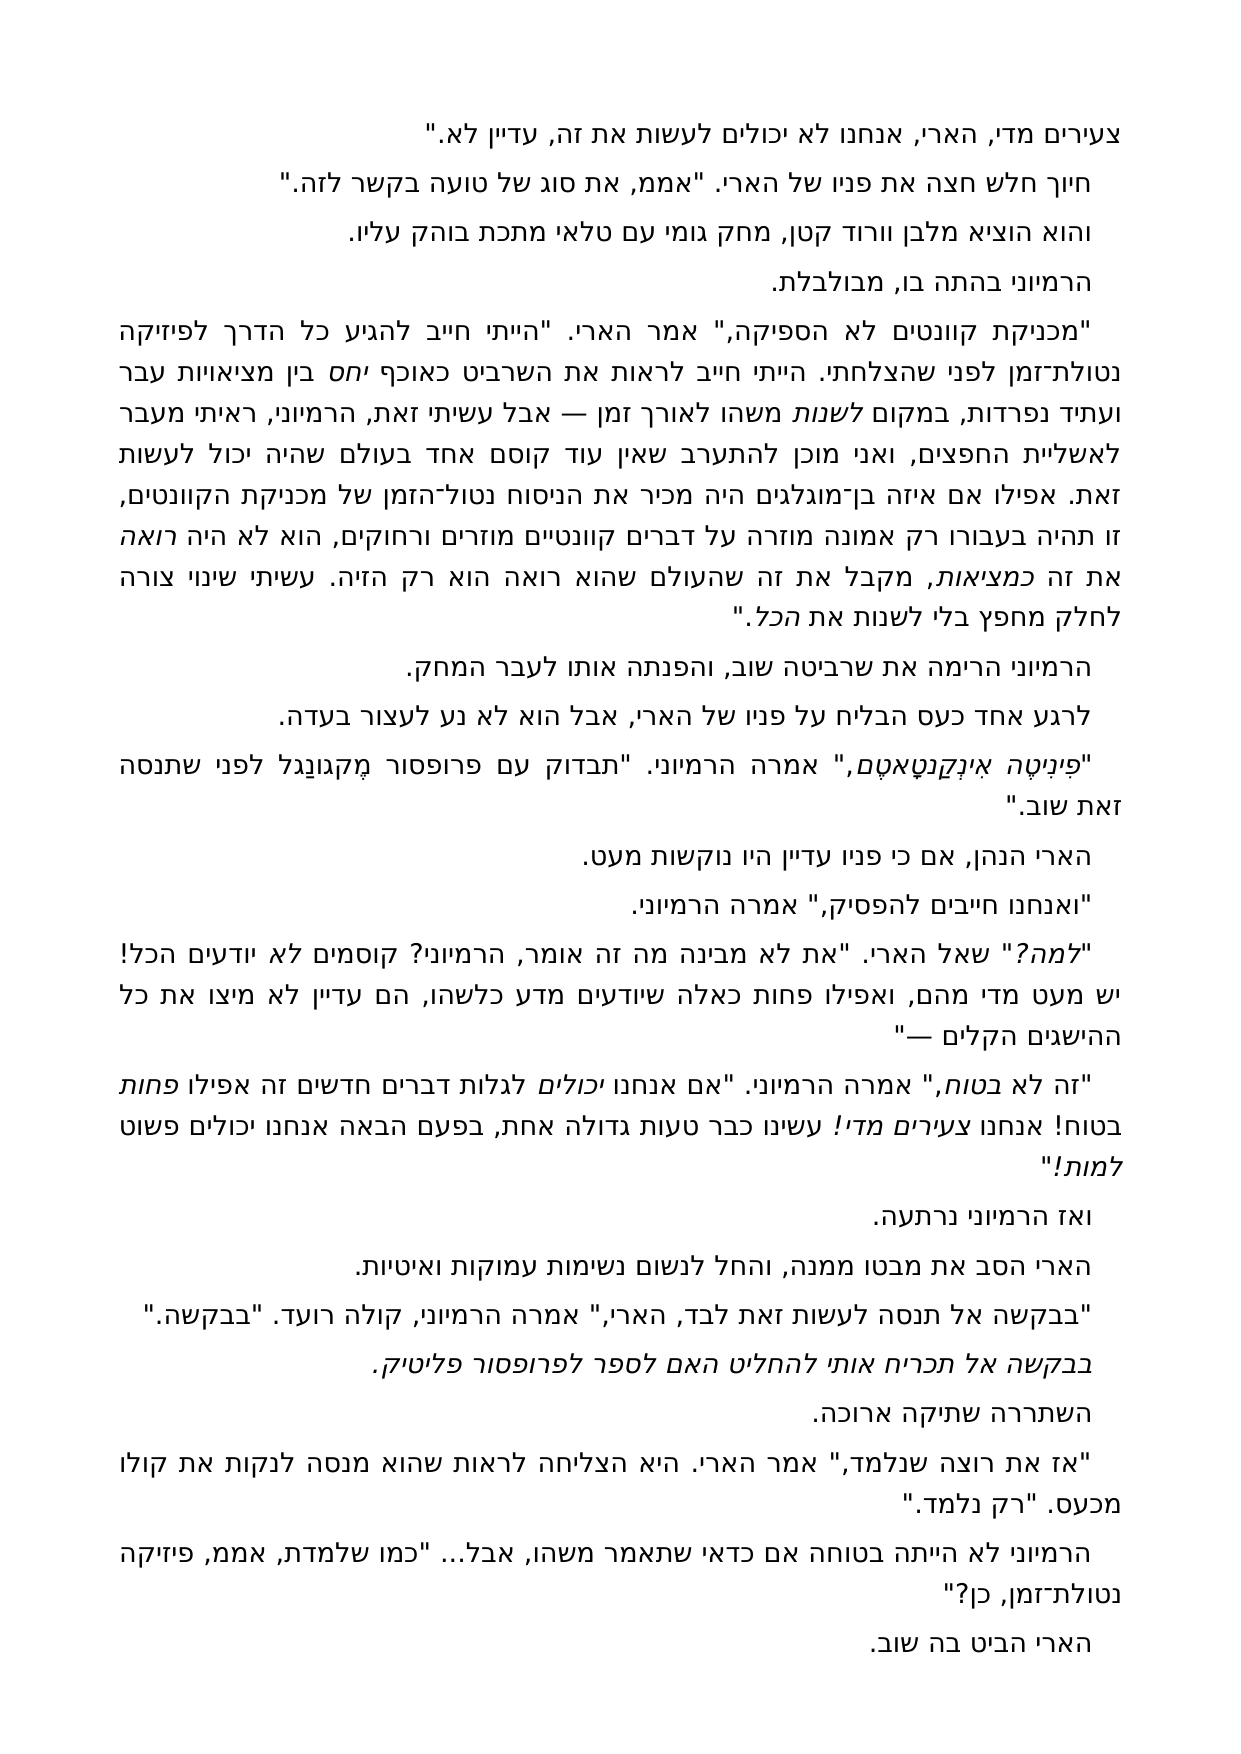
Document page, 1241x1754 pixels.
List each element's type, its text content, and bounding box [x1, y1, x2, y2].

text לרגע אחד כעס הבליח על פניו של הארי, אבל הוא לא נע לעצור בעדה. [118, 700, 1122, 732]
text "אז את רוצה שנלמד," אמר הארי. היא הצליחה לראות שהוא מנסה לנקות את קולו מכעס. "רק נלמד." [118, 1447, 1122, 1519]
text הרמיוני בהתה בו, מבולבלת. [118, 266, 1122, 297]
text "בבקשה אל תנסה לעשות זאת לבד, הארי," אמרה הרמיוני, קולה רועד. "בבקשה." [118, 1299, 1122, 1331]
text הארי הסב את מבטו ממנה, והחל לנשום נשימות עמוקות ואיטיות. [118, 1250, 1122, 1281]
text הארי הביט בה שוב. [118, 1627, 1122, 1659]
text חיוך חלש חצה את פניו של הארי. "אממ, את סוג של טועה בקשר לזה." [118, 167, 1122, 199]
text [118, 118, 1122, 150]
text "למה?" שאל הארי. "את לא מבינה מה זה אומר, הרמיוני? קוסמים לא יודעים הכל! יש מעט מדי מהם, ואפילו פחות כאלה שיודעים מדע כלשהו, הם עדיין לא מיצו את כל ההישגים הקלים —" [118, 938, 1122, 1052]
text "זה לא בטוח," אמרה הרמיוני. "אם אנחנו יכולים לגלות דברים חדשים זה אפילו פחות בטוח! אנחנו צעירים מדי! עשינו כבר טעות גדולה אחת, בפעם הבאה אנחנו יכולים פשוט למות!" [118, 1069, 1122, 1183]
text "מכניקת קוונטים לא הספיקה," אמר הארי. "הייתי חייב להגיע כל הדרך לפיזיקה נטולת־זמן לפני שהצלחתי. הייתי חייב לראות את השרביט כאוכף יחס בין מציאויות עבר ועתיד נפרדות, במקום לשנות משהו לאורך זמן — אבל עשיתי זאת, הרמיוני, ראיתי מעבר לאשליית החפצים, ואני מוכן להתערב שאין עוד קוסם אחד בעולם שהיה יכול לעשות זאת. אפילו אם איזה בן־מוגלגים היה מכיר את הניסוח נטול־הזמן של מכניקת הקוונטים, זו תהיה בעבורו רק אמונה מוזרה על דברים קוונטיים מוזרים ורחוקים, הוא לא היה רואה את זה כמציאות, מקבל את זה שהעולם שהוא רואה הוא רק הזיה. עשיתי שינוי צורה לחלק מחפץ בלי לשנות את הכל." [118, 315, 1122, 633]
text ואז הרמיוני נרתעה. [118, 1201, 1122, 1232]
text הרמיוני לא הייתה בטוחה אם כדאי שתאמר משהו, אבל... "כמו שלמדת, אממ, פיזיקה נטולת־זמן, כן?" [118, 1537, 1122, 1610]
text והוא הוציא מלבן וורוד קטן, מחק גומי עם טלאי מתכת בוהק עליו. [118, 217, 1122, 248]
text בבקשה אל תכריח אותי להחליט האם לספר לפרופסור פליטיק. [118, 1348, 1122, 1380]
text הארי הנהן, אם כי פניו עדיין היו נוקשות מעט. [118, 840, 1122, 871]
text "ואנחנו חייבים להפסיק," אמרה הרמיוני. [118, 889, 1122, 921]
text השתררה שתיקה ארוכה. [118, 1398, 1122, 1429]
text "פִינִיטֶה אִינְקַנטָאטֶם," אמרה הרמיוני. "תבדוק עם פרופסור מֶקגונַגל לפני שתנסה זאת שוב." [118, 749, 1122, 822]
text הרמיוני הרימה את שרביטה שוב, והפנתה אותו לעבר המחק. [118, 651, 1122, 683]
